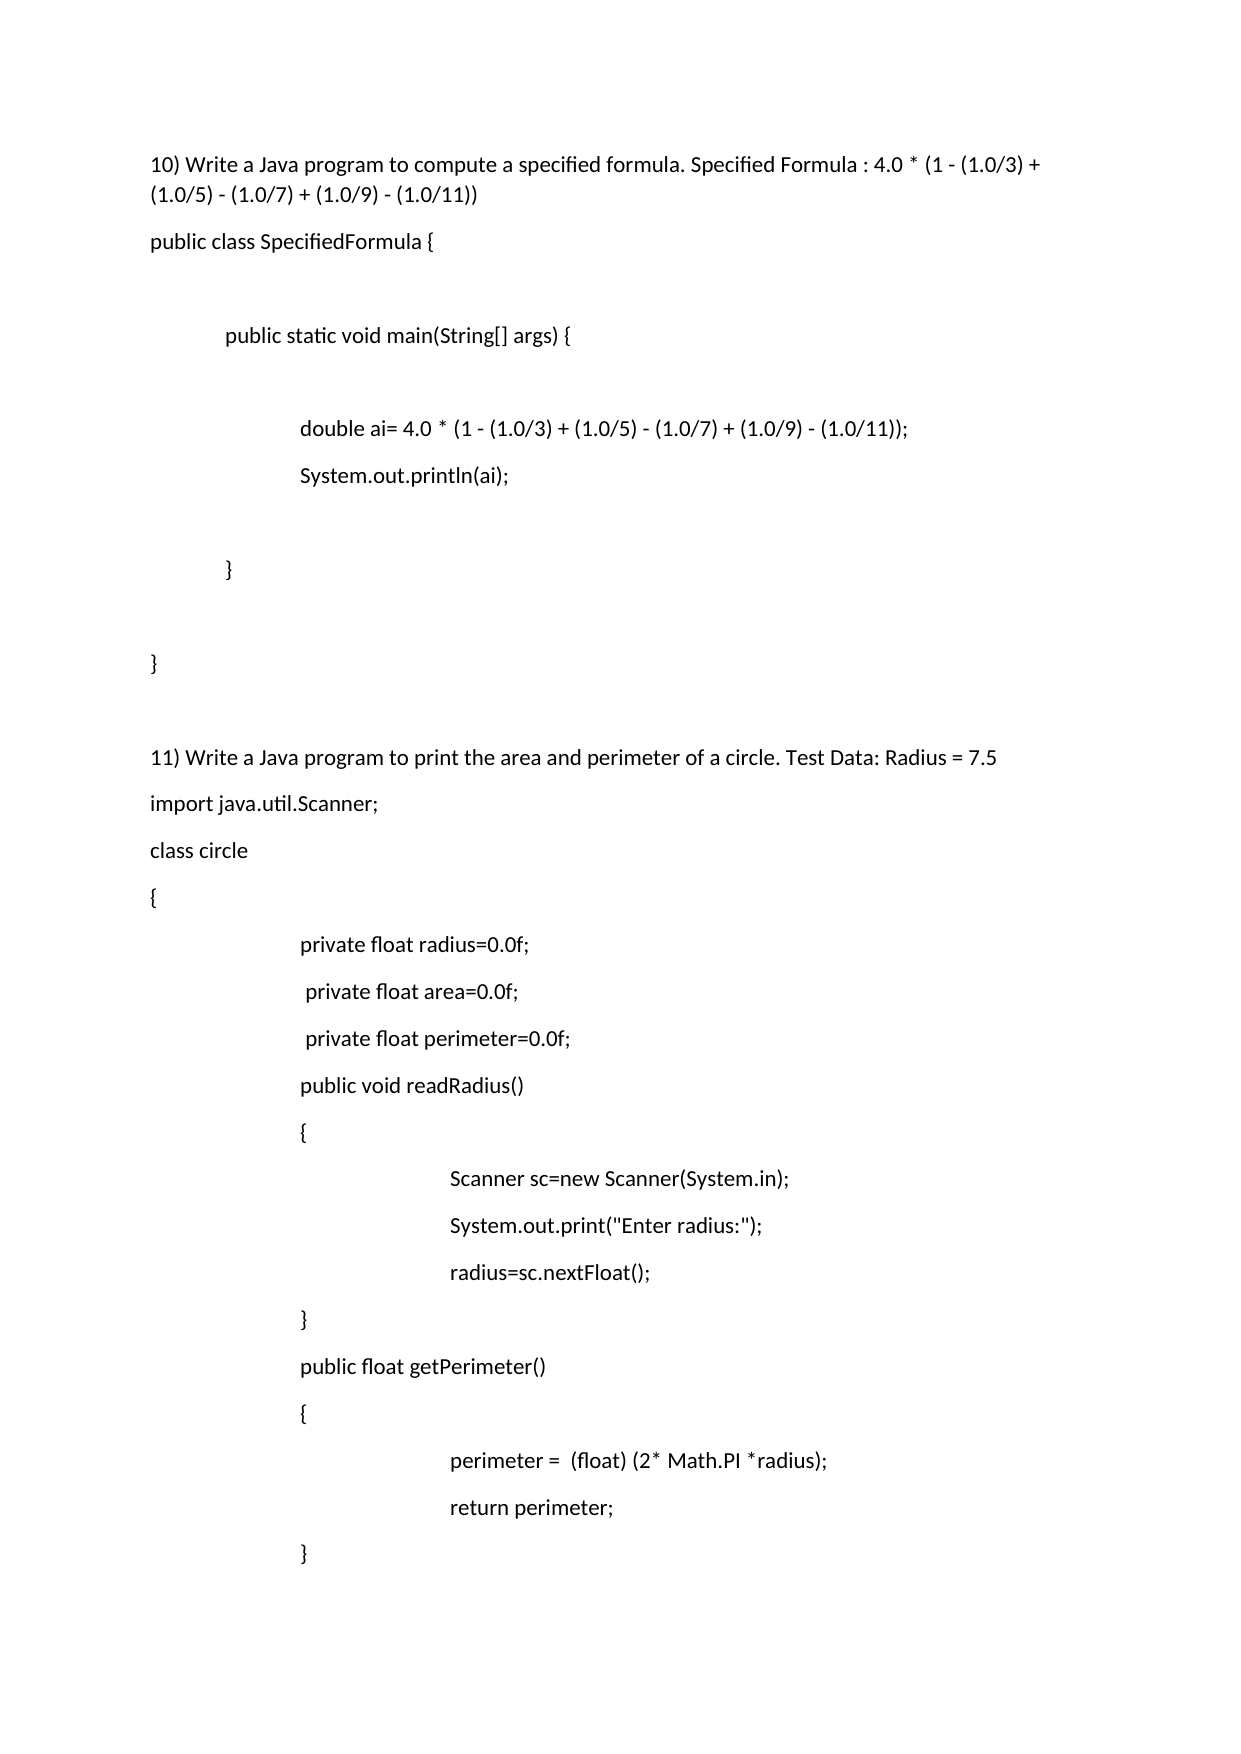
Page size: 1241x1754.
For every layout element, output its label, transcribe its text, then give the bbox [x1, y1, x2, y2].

text public class SpecifiedFormula { [150, 227, 1090, 255]
text } [150, 1305, 1090, 1333]
text return perimeter; [150, 1493, 1090, 1521]
text public void readRadius() [150, 1071, 1090, 1099]
text } [150, 649, 1090, 677]
text private float perimeter=0.0f; [150, 1024, 1090, 1052]
text class circle [150, 836, 1090, 864]
text Scanner sc=new Scanner(System.in); [375, 1164, 1090, 1193]
text public float getPerimeter() [225, 1352, 1090, 1380]
text } [150, 555, 1090, 583]
text System.out.println(ai); [150, 461, 1090, 489]
text { [150, 1399, 1090, 1427]
text radius=sc.nextFloat(); [150, 1258, 1090, 1286]
text { [150, 1118, 1090, 1146]
text private float radius=0.0f; [225, 930, 1090, 958]
text System.out.print("Enter radius:"); [150, 1211, 1090, 1239]
text { [150, 883, 1090, 911]
text 10) Write a Java program to compute a specified formula. Specified Formula : 4.0 * (1 - (1.0/3) + (1.0/5) - (1.0/7) + (1.0/9) - (1.0/11)) [150, 150, 1090, 208]
text 11) Write a Java program to print the area and perimeter of a circle. Test Data: Radius = 7.5 [150, 743, 1090, 771]
text private float area=0.0f; [150, 977, 1090, 1005]
text } [150, 1539, 1090, 1568]
text public static void main(String[] args) { [150, 321, 1090, 349]
text perimeter = (float) (2* Math.PI *radius); [150, 1446, 1090, 1474]
text import java.util.Scanner; [150, 789, 1090, 818]
text double ai= 4.0 * (1 - (1.0/3) + (1.0/5) - (1.0/7) + (1.0/9) - (1.0/11)); [150, 414, 1090, 443]
